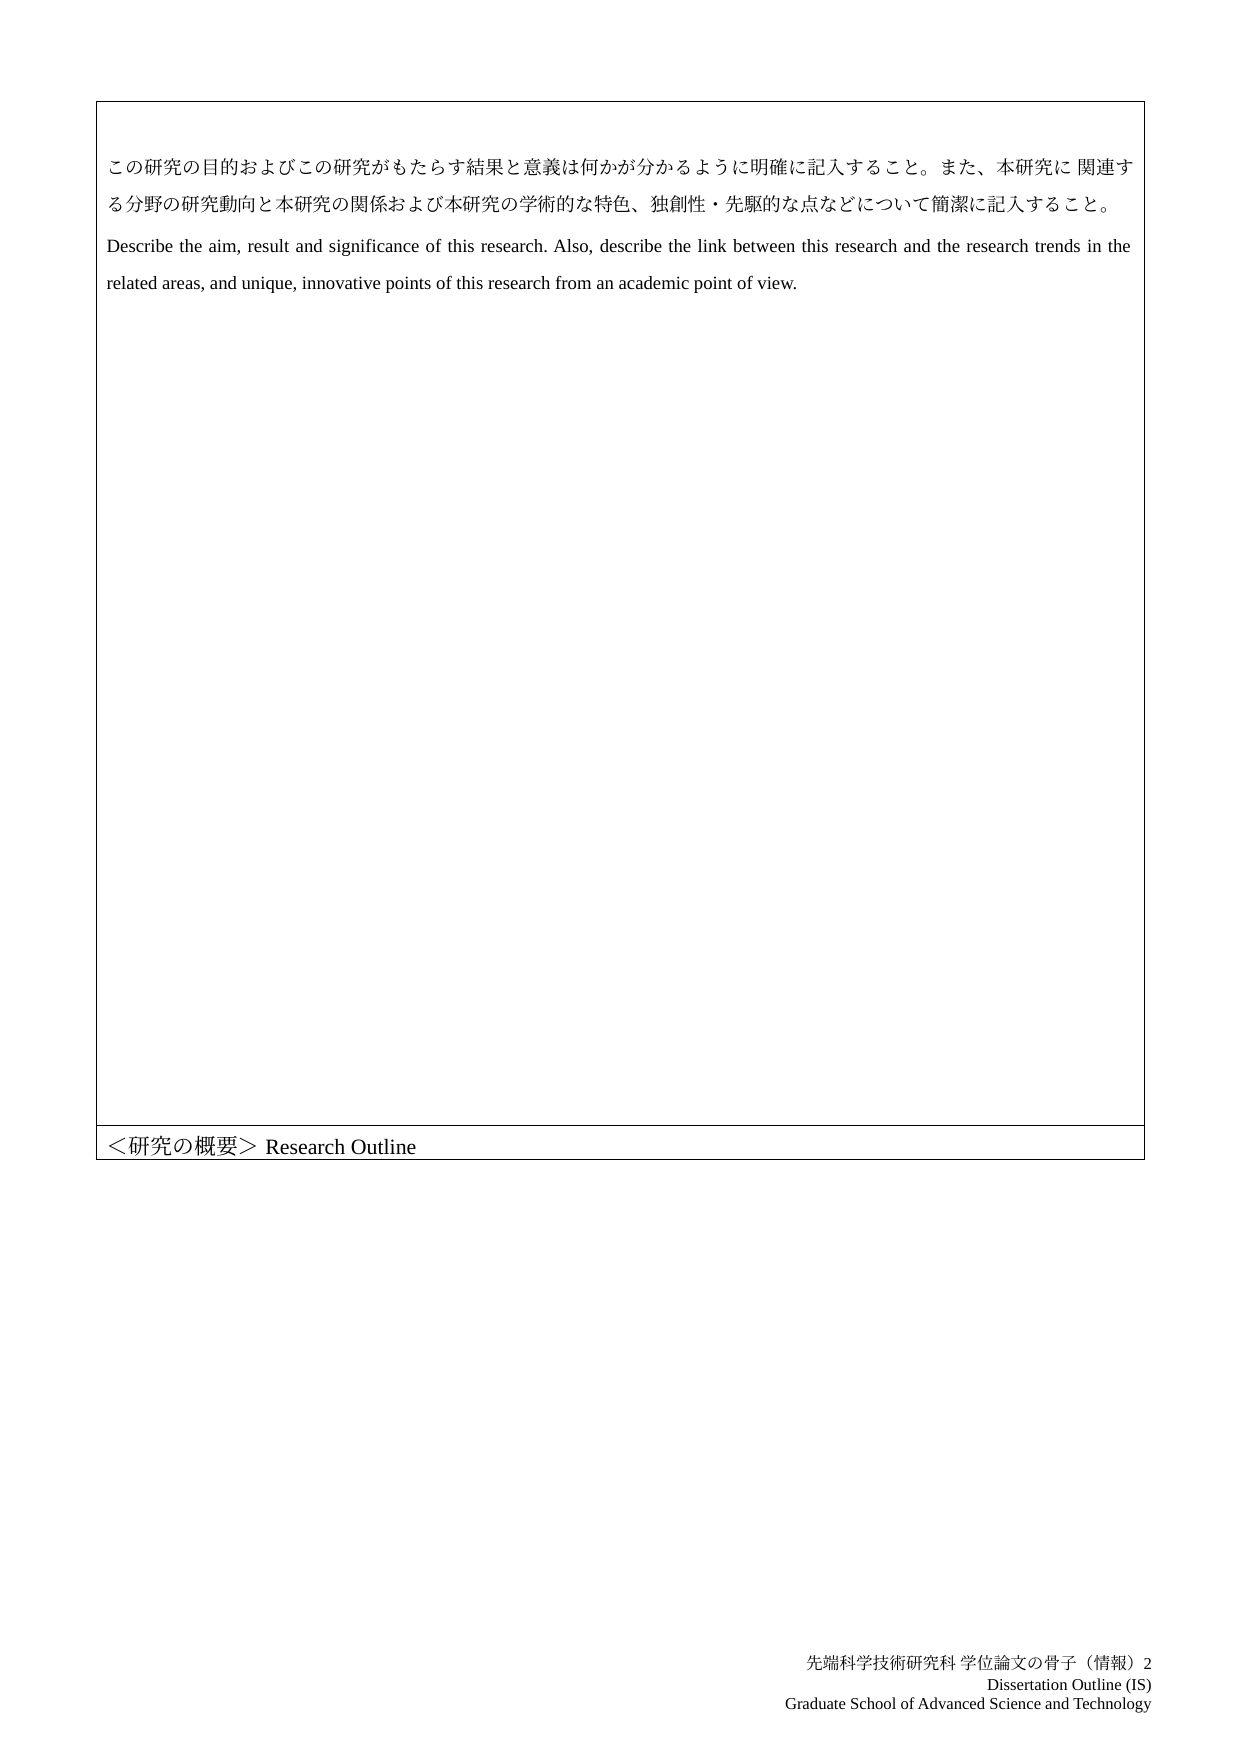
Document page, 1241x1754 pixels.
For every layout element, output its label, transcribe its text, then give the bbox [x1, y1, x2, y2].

table_cell ＜研究の概要＞ Research Outline [97, 1126, 1144, 1158]
table_cell この研究の目的およびこの研究がもたらす結果と意義は何かが分かるように明確に記入すること。また、本研究に関連する分野の研究動向と本研究の関係および本研究の学術的な特色、独創性・先駆的な点などについて簡潔に記入すること。 Describe the aim, result and significance of this research. Also, describe the link between this research and the research trends in the related areas, and unique, innovative points of this research from an academic point of view. [97, 102, 1144, 1125]
